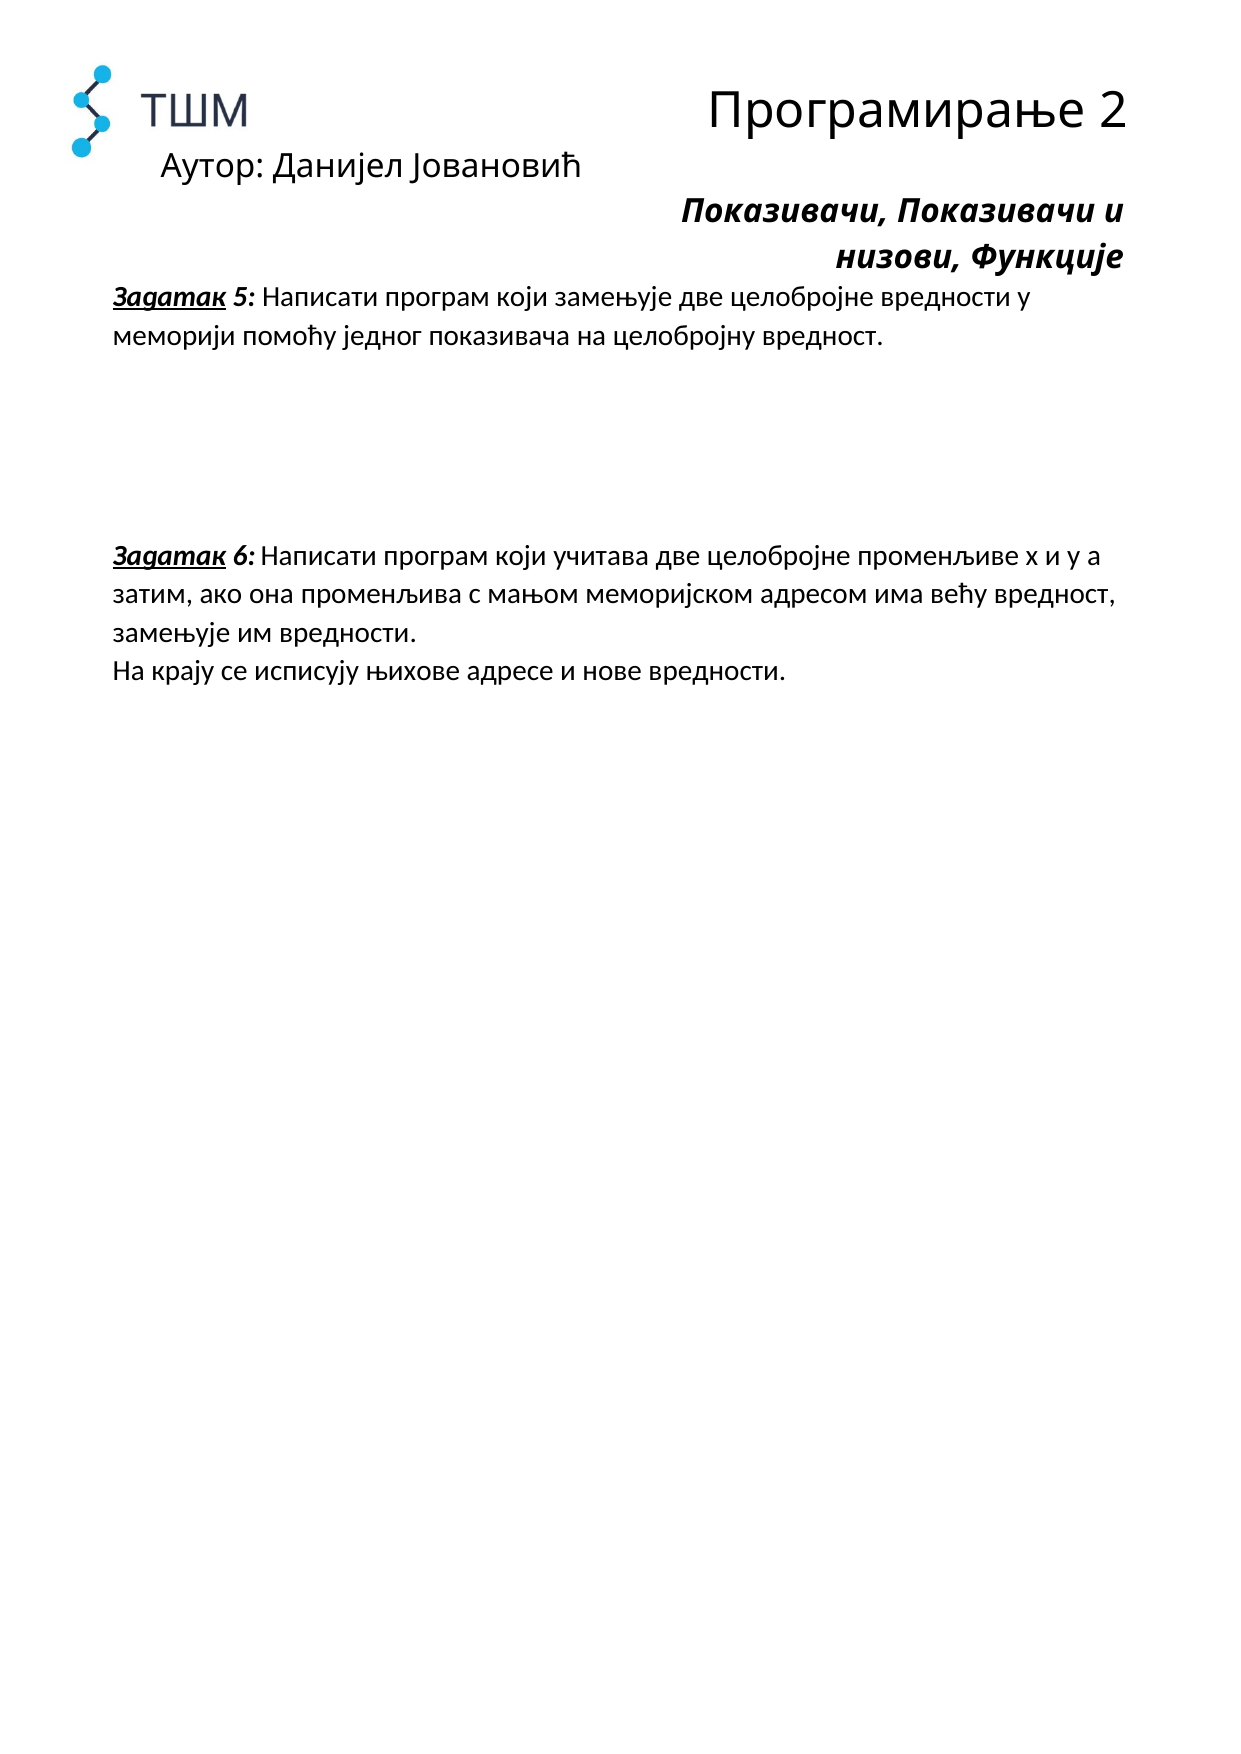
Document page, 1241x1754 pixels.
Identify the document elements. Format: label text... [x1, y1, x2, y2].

picture [167, 157, 174, 167]
picture [43, 55, 273, 167]
picture [219, 161, 229, 167]
text Задатак 5: Написати програм који замењује две целобројне вредности у меморији помоћу једног показивача на целобројну вредност. [112, 278, 1128, 352]
text Задатак 6: Написати програм који учитава две целобројне променљиве x и y а затим, ако она променљива с мањом меморијском адресом има већу вредност, замењује им вредности. На крају се исписују њихове адресе и нове вредности. [112, 537, 1128, 688]
picture [240, 161, 250, 167]
